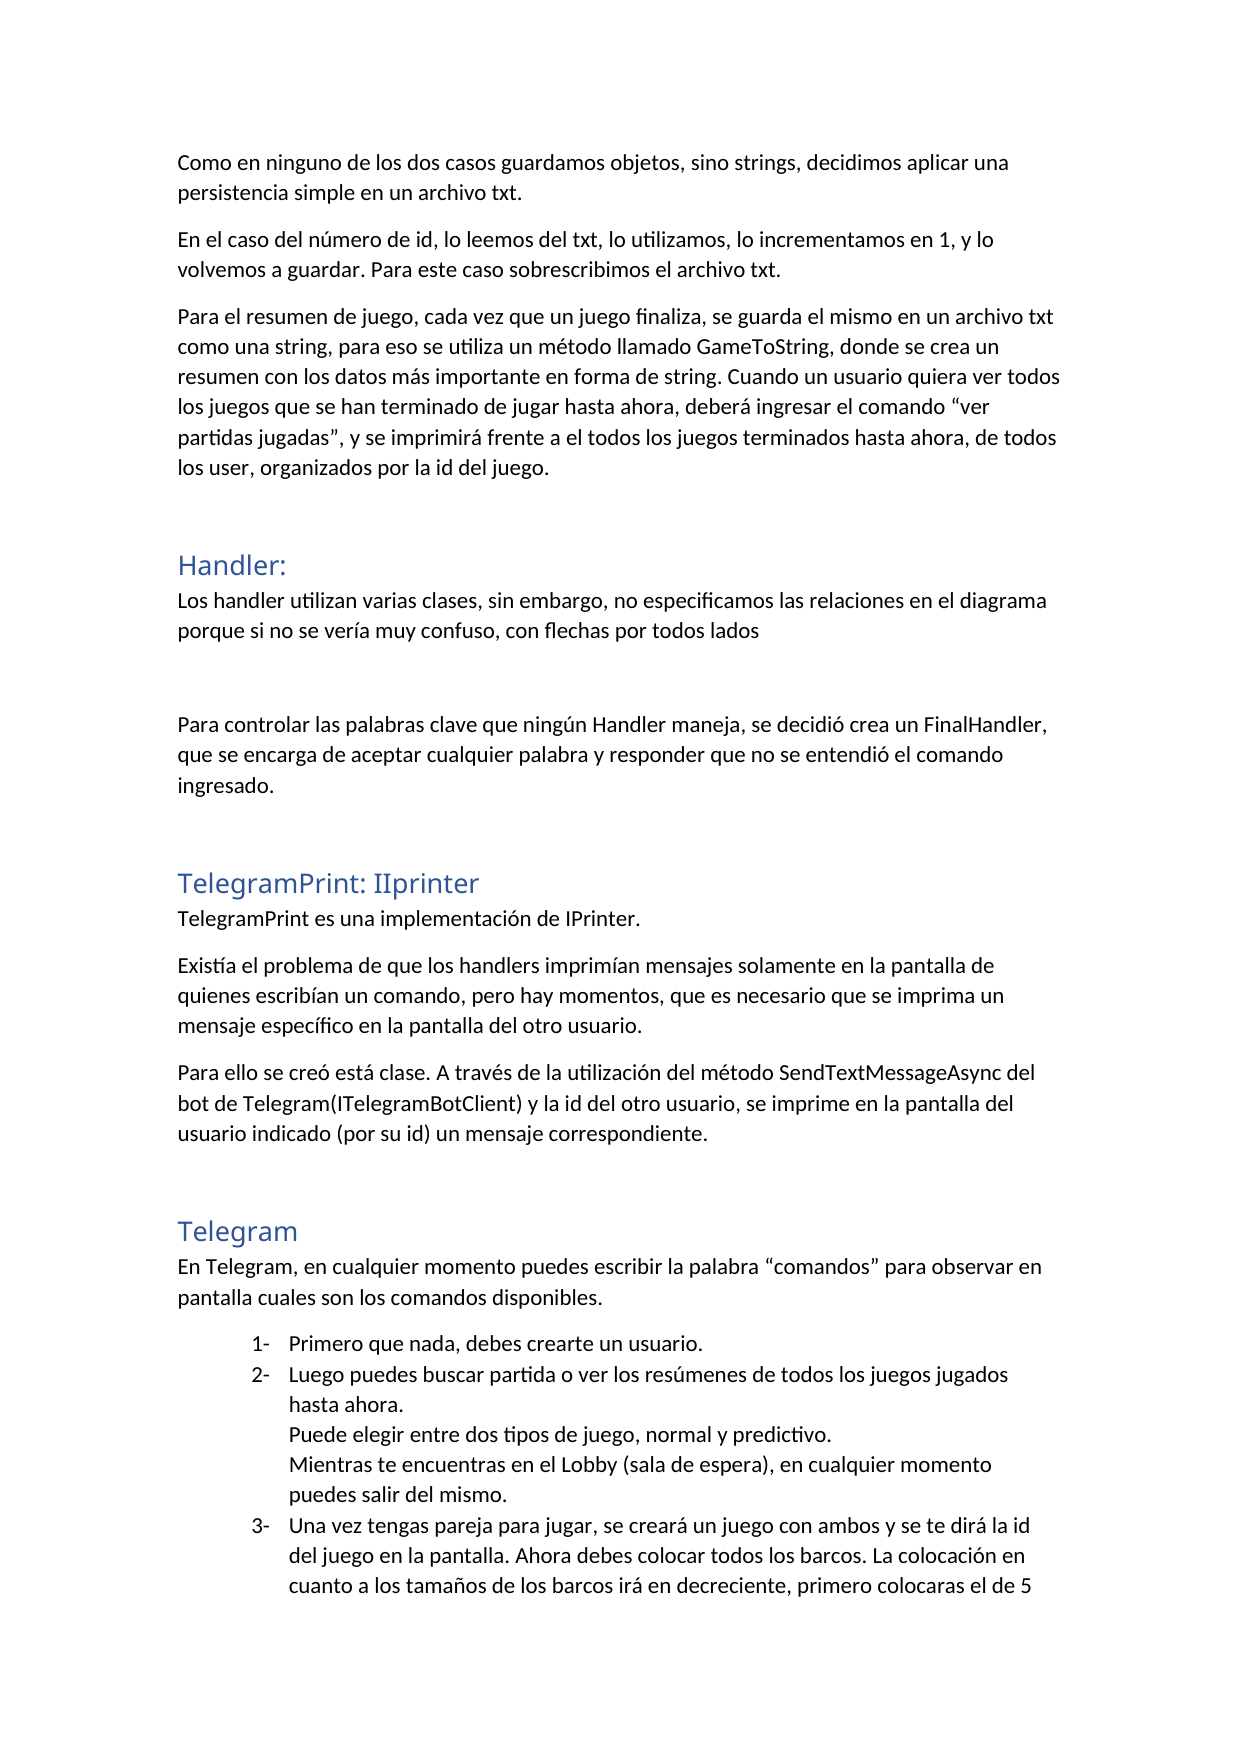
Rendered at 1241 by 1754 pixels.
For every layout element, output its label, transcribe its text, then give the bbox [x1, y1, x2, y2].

subtitle TelegramPrint: IIprinter [177, 864, 1063, 901]
text Existía el problema de que los handlers imprimían mensajes solamente en la pantalla de quienes escribían un comando, pero hay momentos, que es necesario que se imprima un mensaje específico en la pantalla del otro usuario. [177, 951, 1063, 1039]
text Para el resumen de juego, cada vez que un juego finaliza, se guarda el mismo en un archivo txt como una string, para eso se utiliza un método llamado GameToString, donde se crea un resumen con los datos más importante en forma de string. Cuando un usuario quiera ver todos los juegos que se han terminado de jugar hasta ahora, deberá ingresar el comando “ver partidas jugadas”, y se imprimirá frente a el todos los juegos terminados hasta ahora, de todos los user, organizados por la id del juego. [177, 302, 1063, 481]
list Luego puedes buscar partida o ver los resúmenes de todos los juegos jugados hasta ahora. [251, 1360, 1063, 1418]
text Los handler utilizan varias clases, sin embargo, no especificamos las relaciones en el diagrama porque si no se vería muy confuso, con flechas por todos lados [177, 586, 1063, 644]
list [251, 1511, 1063, 1599]
subtitle Telegram [177, 1213, 1063, 1249]
subtitle Handler: [177, 547, 1063, 583]
text Para ello se creó está clase. A través de la utilización del método SendTextMessageAsync del bot de Telegram(ITelegramBotClient) y la id del otro usuario, se imprime en la pantalla del usuario indicado (por su id) un mensaje correspondiente. [177, 1058, 1063, 1147]
text En Telegram, en cualquier momento puedes escribir la palabra “comandos” para observar en pantalla cuales son los comandos disponibles. [177, 1252, 1063, 1311]
text TelegramPrint es una implementación de IPrinter. [177, 904, 1063, 932]
list Puede elegir entre dos tipos de juego, normal y predictivo. [288, 1420, 1063, 1448]
list Mientras te encuentras en el Lobby (sala de espera), en cualquier momento puedes salir del mismo. [288, 1450, 1063, 1508]
text En el caso del número de id, lo leemos del txt, lo utilizamos, lo incrementamos en 1, y lo volvemos a guardar. Para este caso sobrescribimos el archivo txt. [177, 225, 1063, 283]
text Para controlar las palabras clave que ningún Handler maneja, se decidió crea un FinalHandler, que se encarga de aceptar cualquier palabra y responder que no se entendió el comando ingresado. [177, 710, 1063, 799]
list Primero que nada, debes crearte un usuario. [251, 1329, 1063, 1357]
text Como en ninguno de los dos casos guardamos objetos, sino strings, decidimos aplicar una persistencia simple en un archivo txt. [177, 148, 1063, 206]
